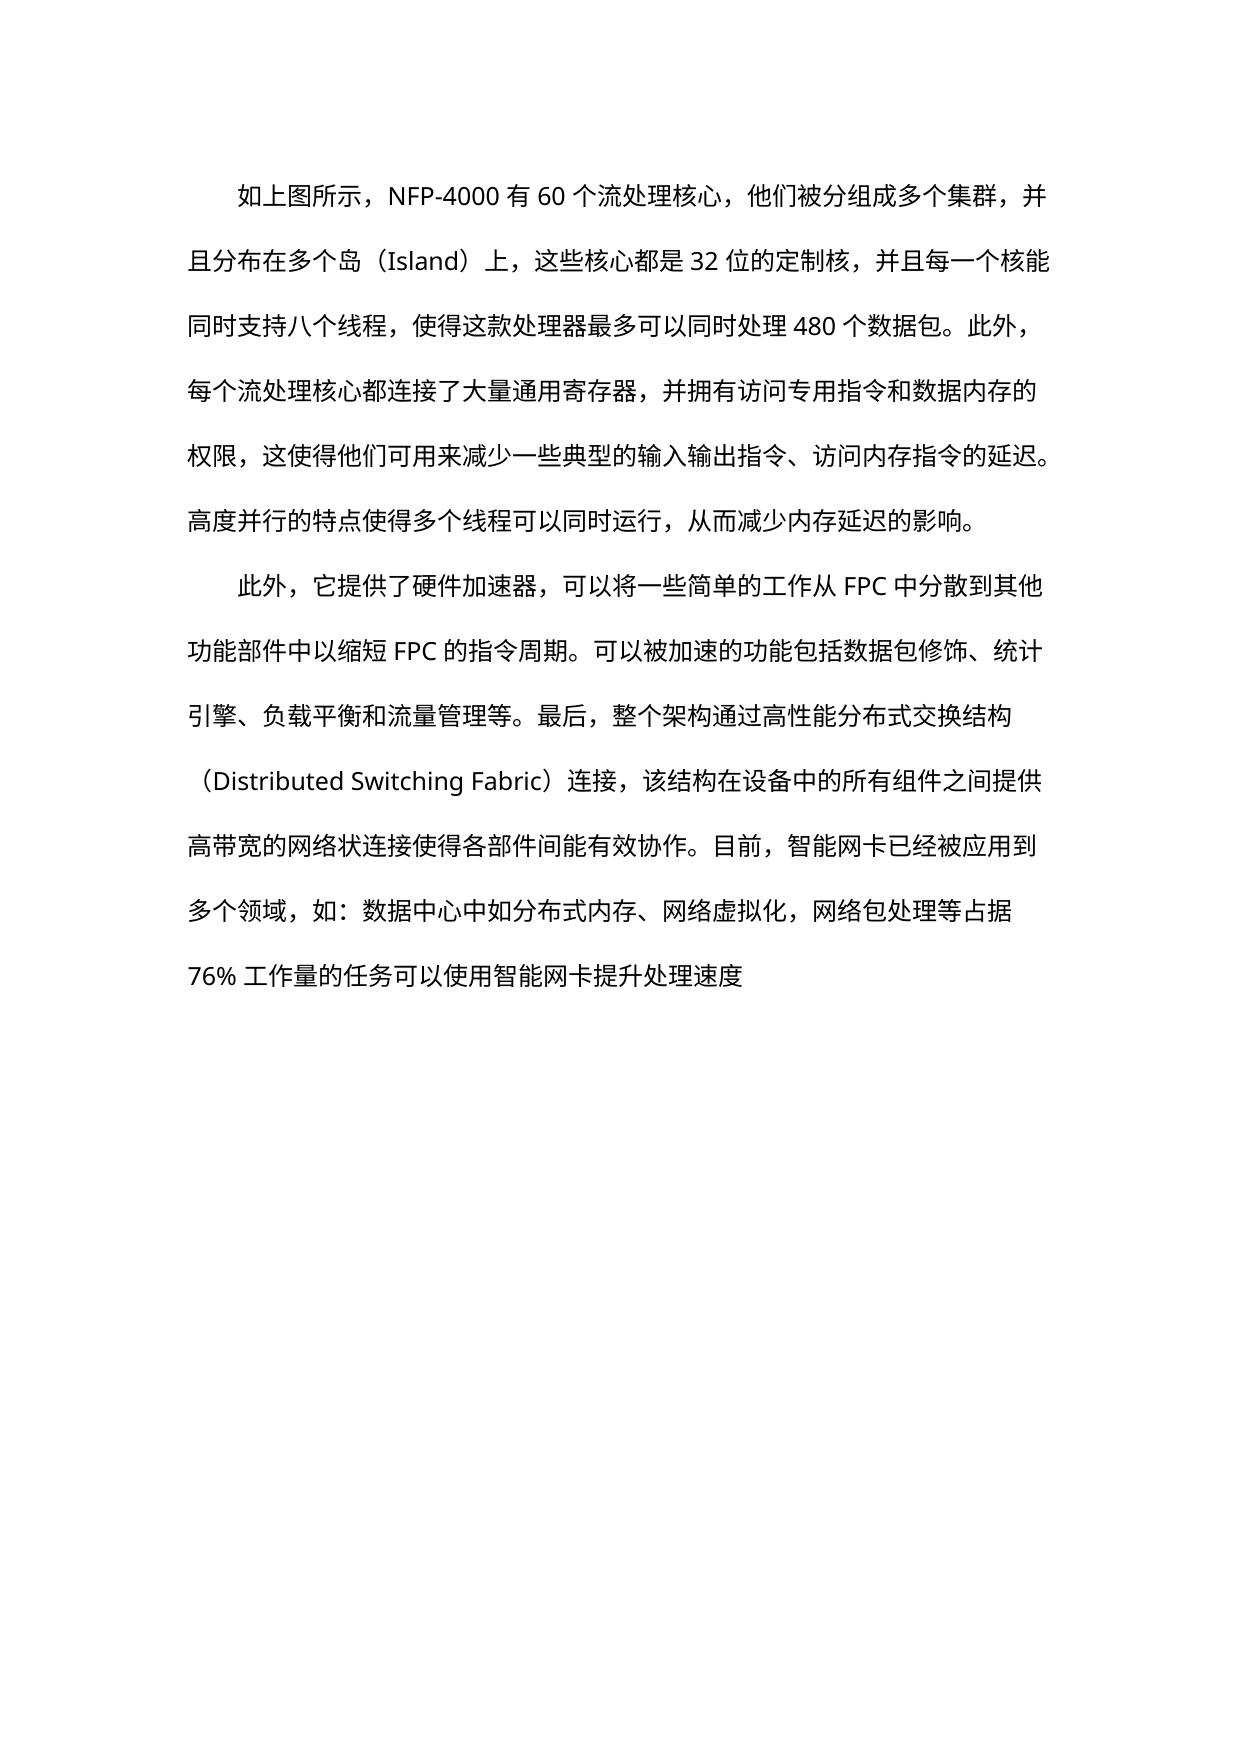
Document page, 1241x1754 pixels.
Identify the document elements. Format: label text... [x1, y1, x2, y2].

text 此外，它提供了硬件加速器，可以将一些简单的工作从 FPC 中分散到其他功能部件中以缩短 FPC 的指令周期。可以被加速的功能包括数据包修饰、统计引擎、负载平衡和流量管理等。最后，整个架构通过高性能分布式交换结构（Distributed Switching Fabric）连接，该结构在设备中的所有组件之间提供高带宽的网络状连接使得各部件间能有效协作。目前，智能网卡已经被应用到多个领域，如：数据中心中如分布式内存、网络虚拟化，网络包处理等占据 76% 工作量的任务可以使用智能网卡提升处理速度 [187, 552, 1053, 1007]
text 如上图所示，NFP-4000 有 60 个流处理核心，他们被分组成多个集群，并且分布在多个岛（Island）上，这些核心都是 32 位的定制核，并且每一个核能同时支持八个线程，使得这款处理器最多可以同时处理 480 个数据包。此外，每个流处理核心都连接了大量通用寄存器，并拥有访问专用指令和数据内存的权限，这使得他们可用来减少一些典型的输入输出指令、访问内存指令的延迟。高度并行的特点使得多个线程可以同时运行，从而减少内存延迟的影响。 [187, 162, 1053, 552]
